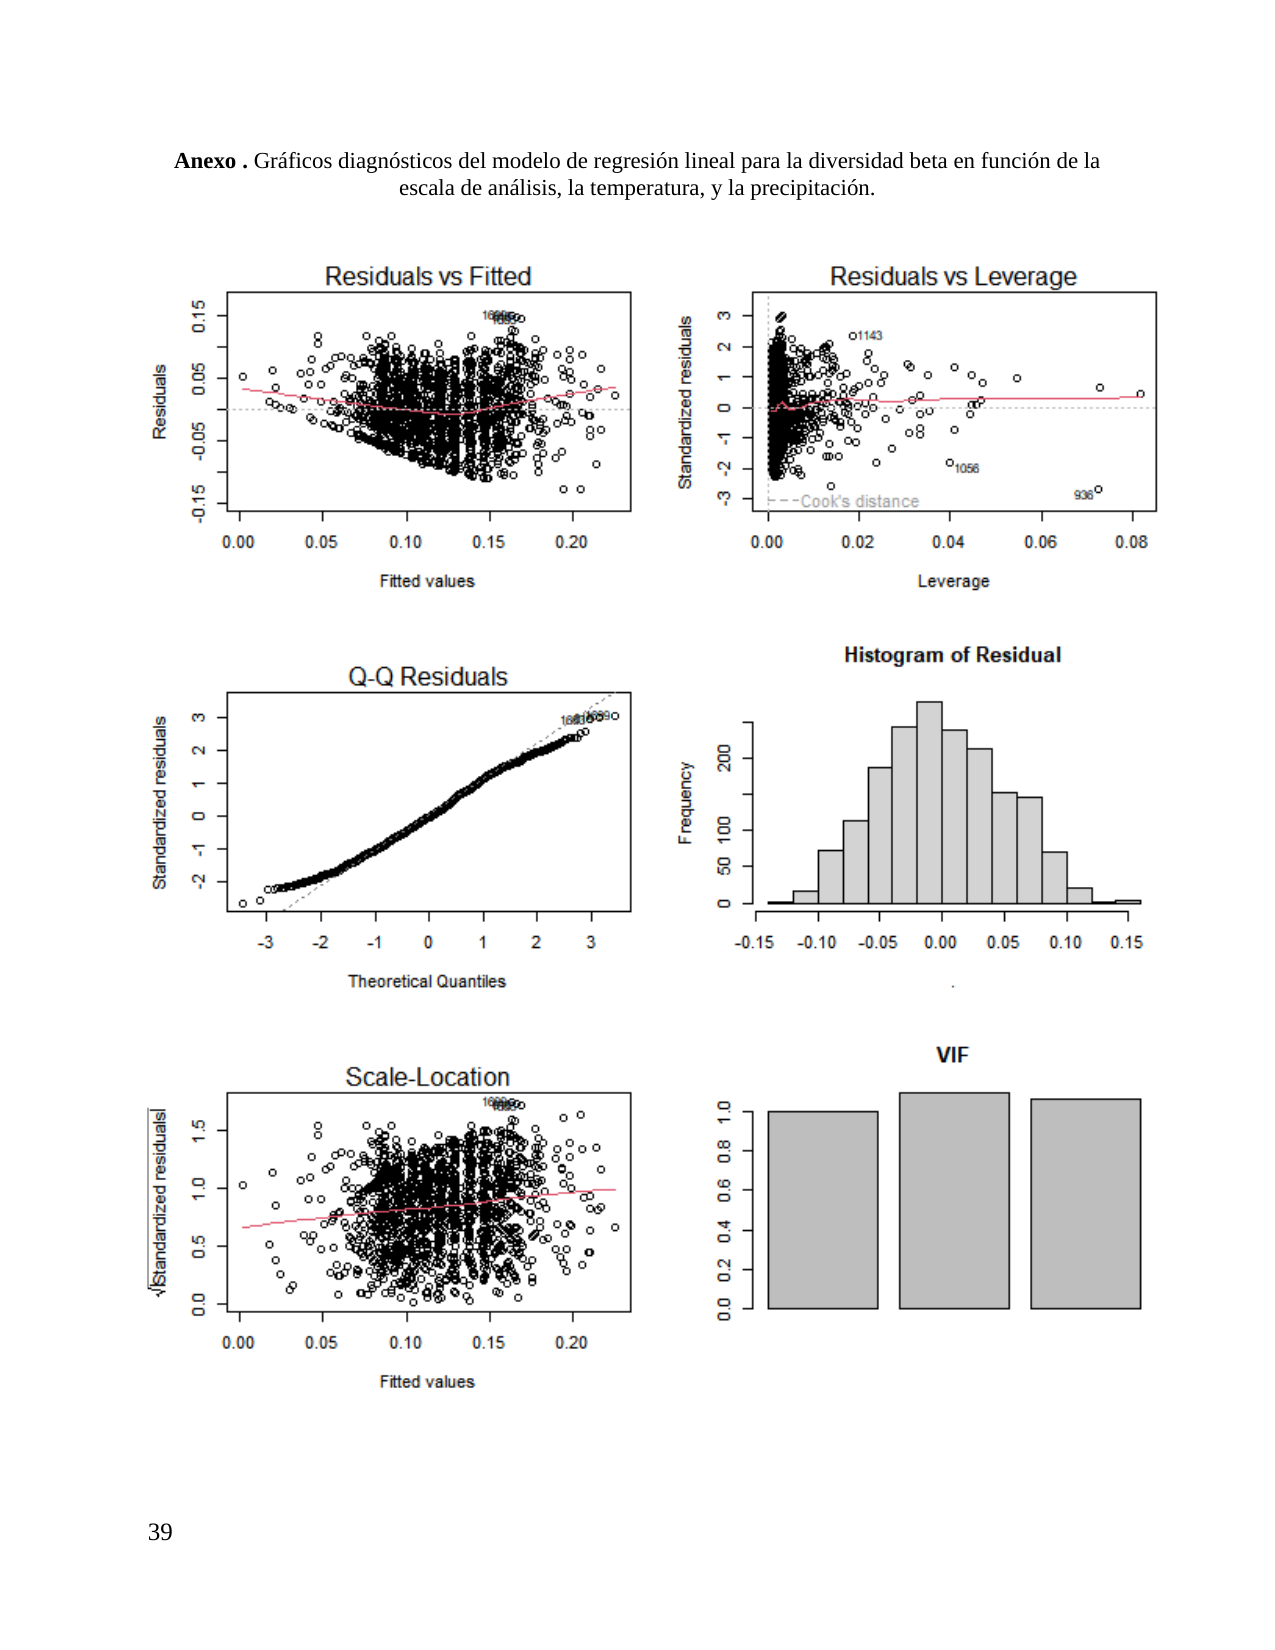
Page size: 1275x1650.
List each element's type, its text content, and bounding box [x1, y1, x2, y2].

picture [147, 212, 1198, 1413]
text Anexo . Gráficos diagnósticos del modelo de regresión lineal para la diversidad beta en función de la escala de análisis, la temperatura, y la precipitación. [148, 148, 1127, 200]
